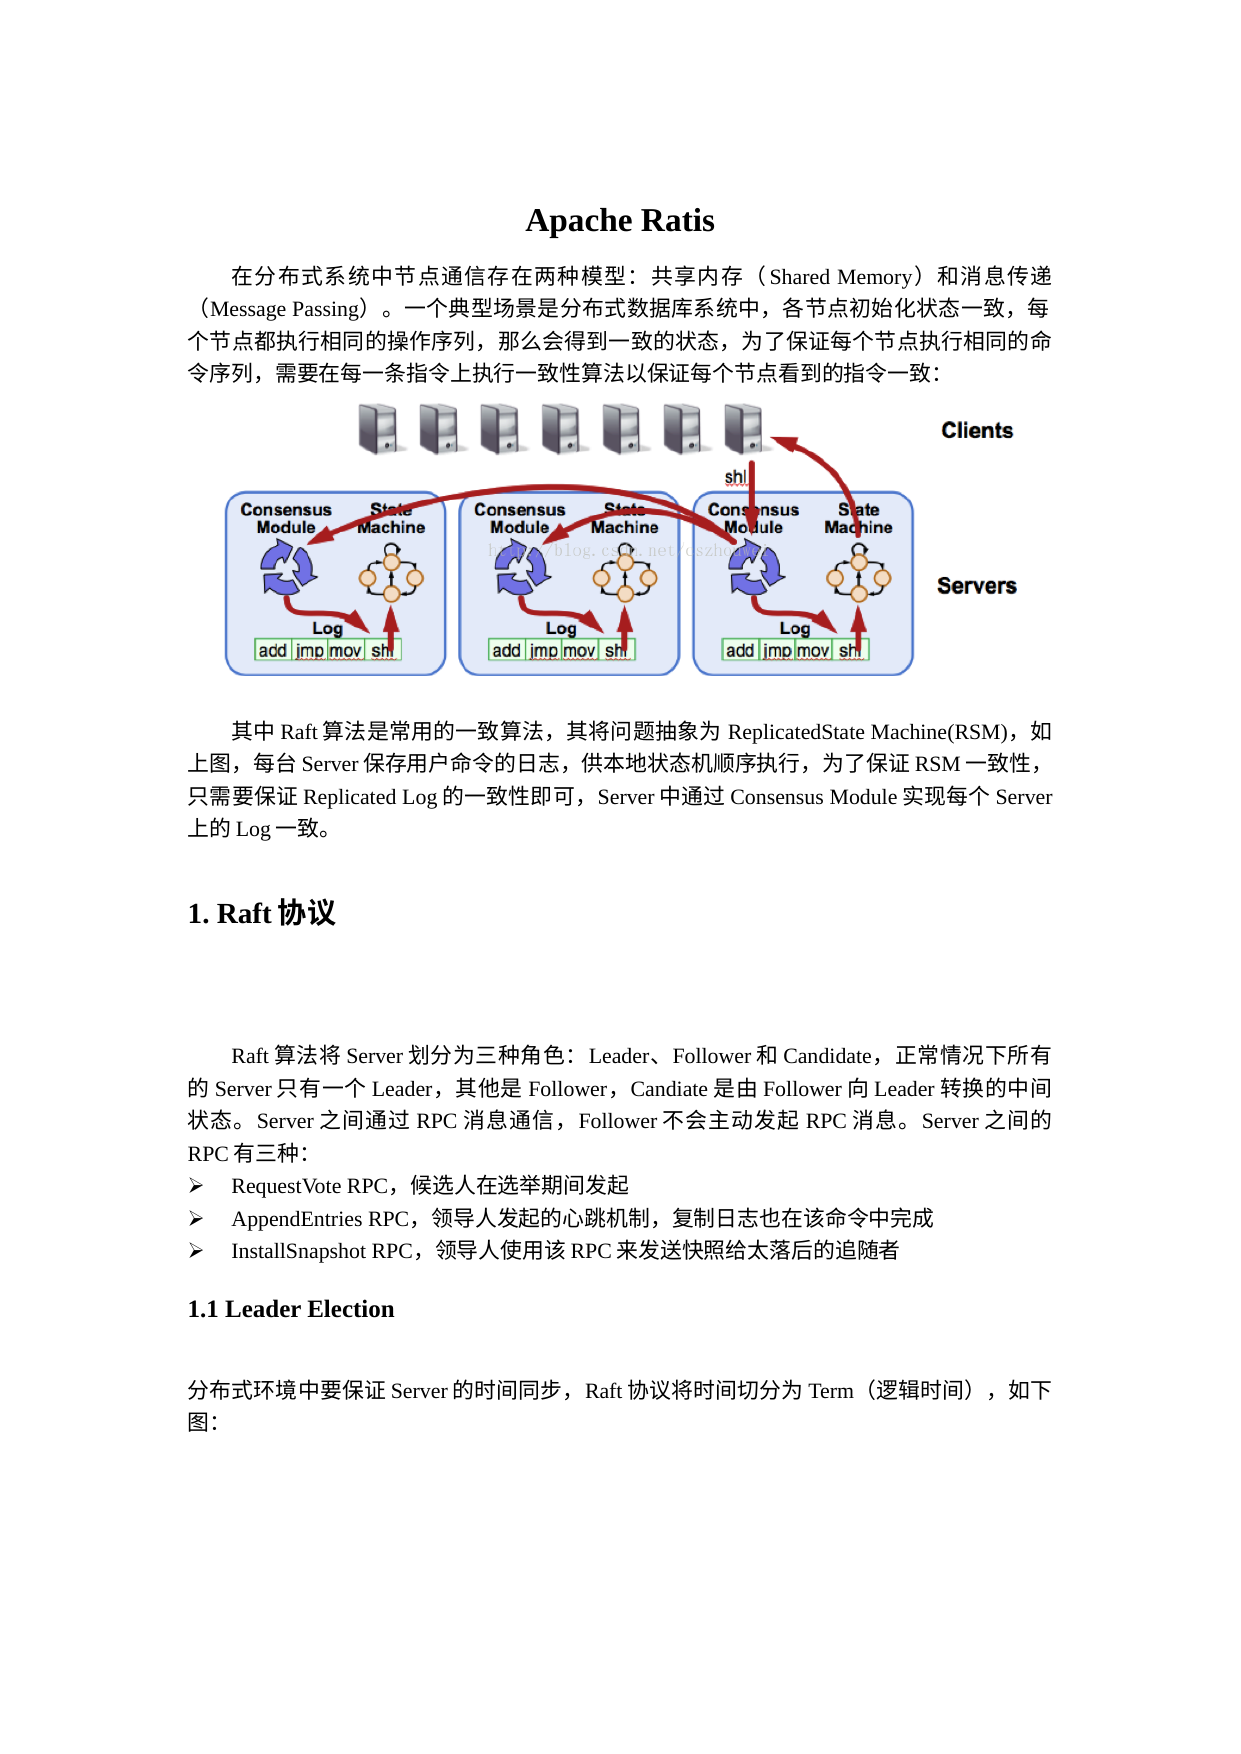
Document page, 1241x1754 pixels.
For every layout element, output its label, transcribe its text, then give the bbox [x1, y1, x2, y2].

subtitle Raft协议 [187, 879, 1053, 944]
title Apache Ratis [187, 187, 1053, 252]
list AppendEntries RPC，领导人发起的心跳机制，复制日志也在该命令中完成 [187, 1200, 1053, 1233]
text 在分布式系统中节点通信存在两种模型：共享内存（Shared Memory）和消息传递（Message Passing）。一个典型场景是分布式数据库系统中，各节点初始化状态一致，每个节点都执行相同的操作序列，那么会得到一致的状态，为了保证每个节点执行相同的命令序列，需要在每一条指令上执行一致性算法以保证每个节点看到的指令一致： [187, 258, 1053, 388]
subtitle Leader Election [187, 1292, 1053, 1325]
list InstallSnapshot RPC，领导人使用该RPC来发送快照给太落后的追随者 [187, 1233, 1053, 1265]
list RequestVote RPC，候选人在选举期间发起 [187, 1168, 1053, 1200]
text 其中Raft算法是常用的一致算法，其将问题抽象为ReplicatedState Machine(RSM)，如上图，每台Server保存用户命令的日志，供本地状态机顺序执行，为了保证RSM一致性，只需要保证Replicated Log的一致性即可，Server中通过Consensus Module实现每个Server上的Log一致。 [187, 713, 1053, 843]
picture [214, 388, 1027, 692]
text 分布式环境中要保证Server的时间同步，Raft协议将时间切分为Term（逻辑时间），如下图： [187, 1372, 1053, 1437]
text Raft算法将Server划分为三种角色：Leader、Follower和Candidate，正常情况下所有的Server只有一个Leader，其他是Follower，Candiate是由Follower向Leader转换的中间状态。Server之间通过RPC消息通信，Follower不会主动发起RPC消息。Server之间的RPC有三种： [187, 1038, 1053, 1168]
